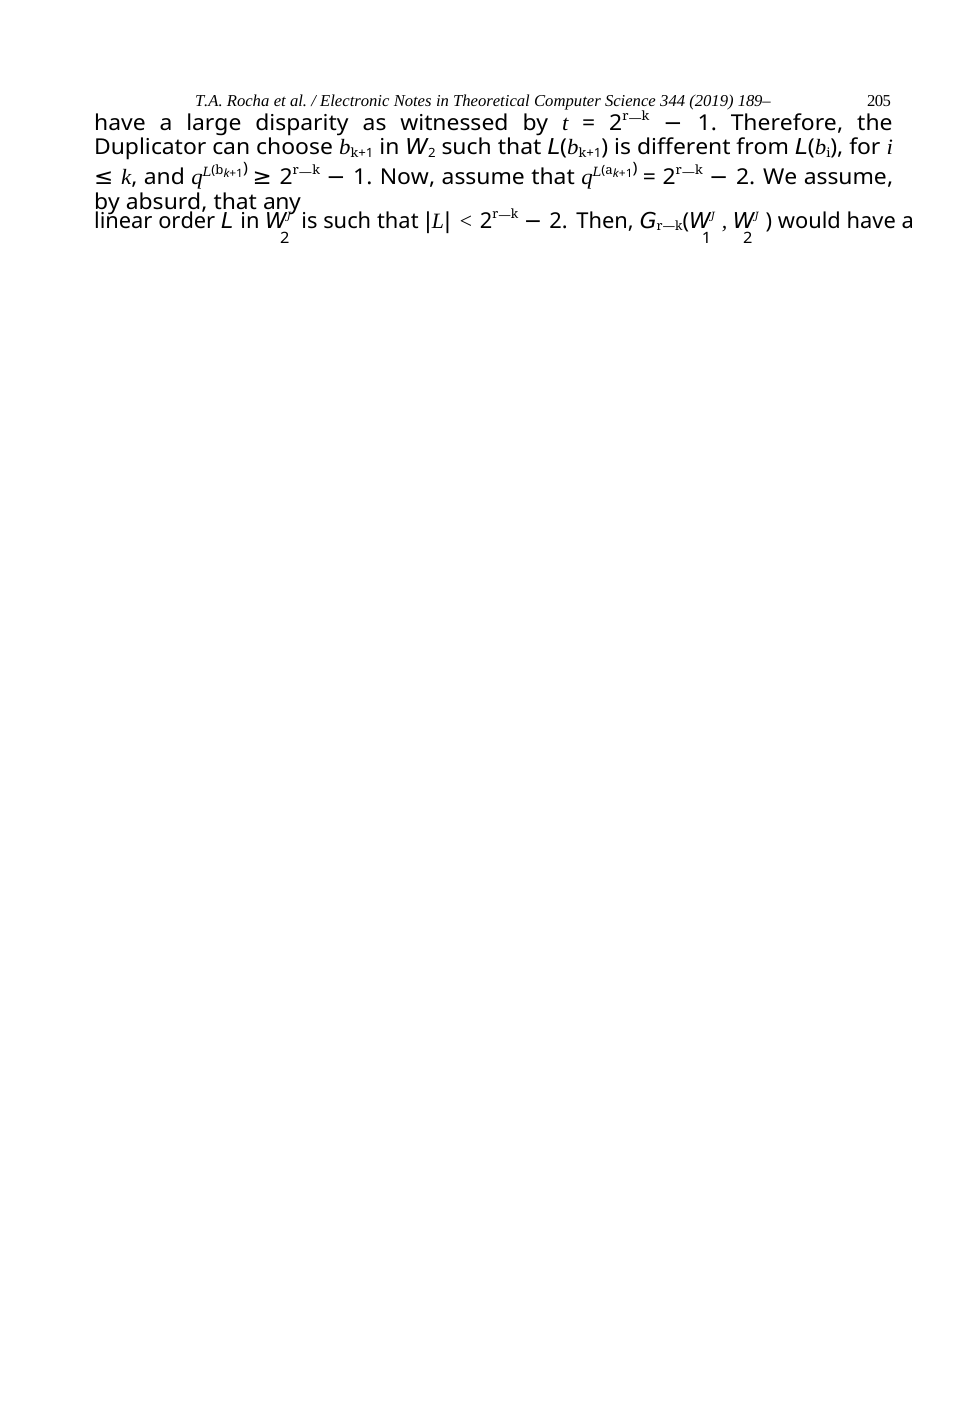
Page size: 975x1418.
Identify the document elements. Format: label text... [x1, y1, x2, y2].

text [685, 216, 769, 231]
text 2 1 2 [280, 231, 939, 247]
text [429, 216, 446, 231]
text linear order L in Wj is such that |L| < 2r—k − 2. Then, Gr—k(Wj , Wj ) would have a [94, 216, 427, 231]
text have a large disparity as witnessed by t = 2r—k − 1. Therefore, the Duplicator can choose bk+1 in W2 such that L(bk+1) is different from L(bi), for i ≤ k, and qL(bk+1) ≥ 2r—k − 1. Now, assume that qL(ak+1) = 2r—k − 2. We assume, by absurd, that any [94, 110, 893, 216]
